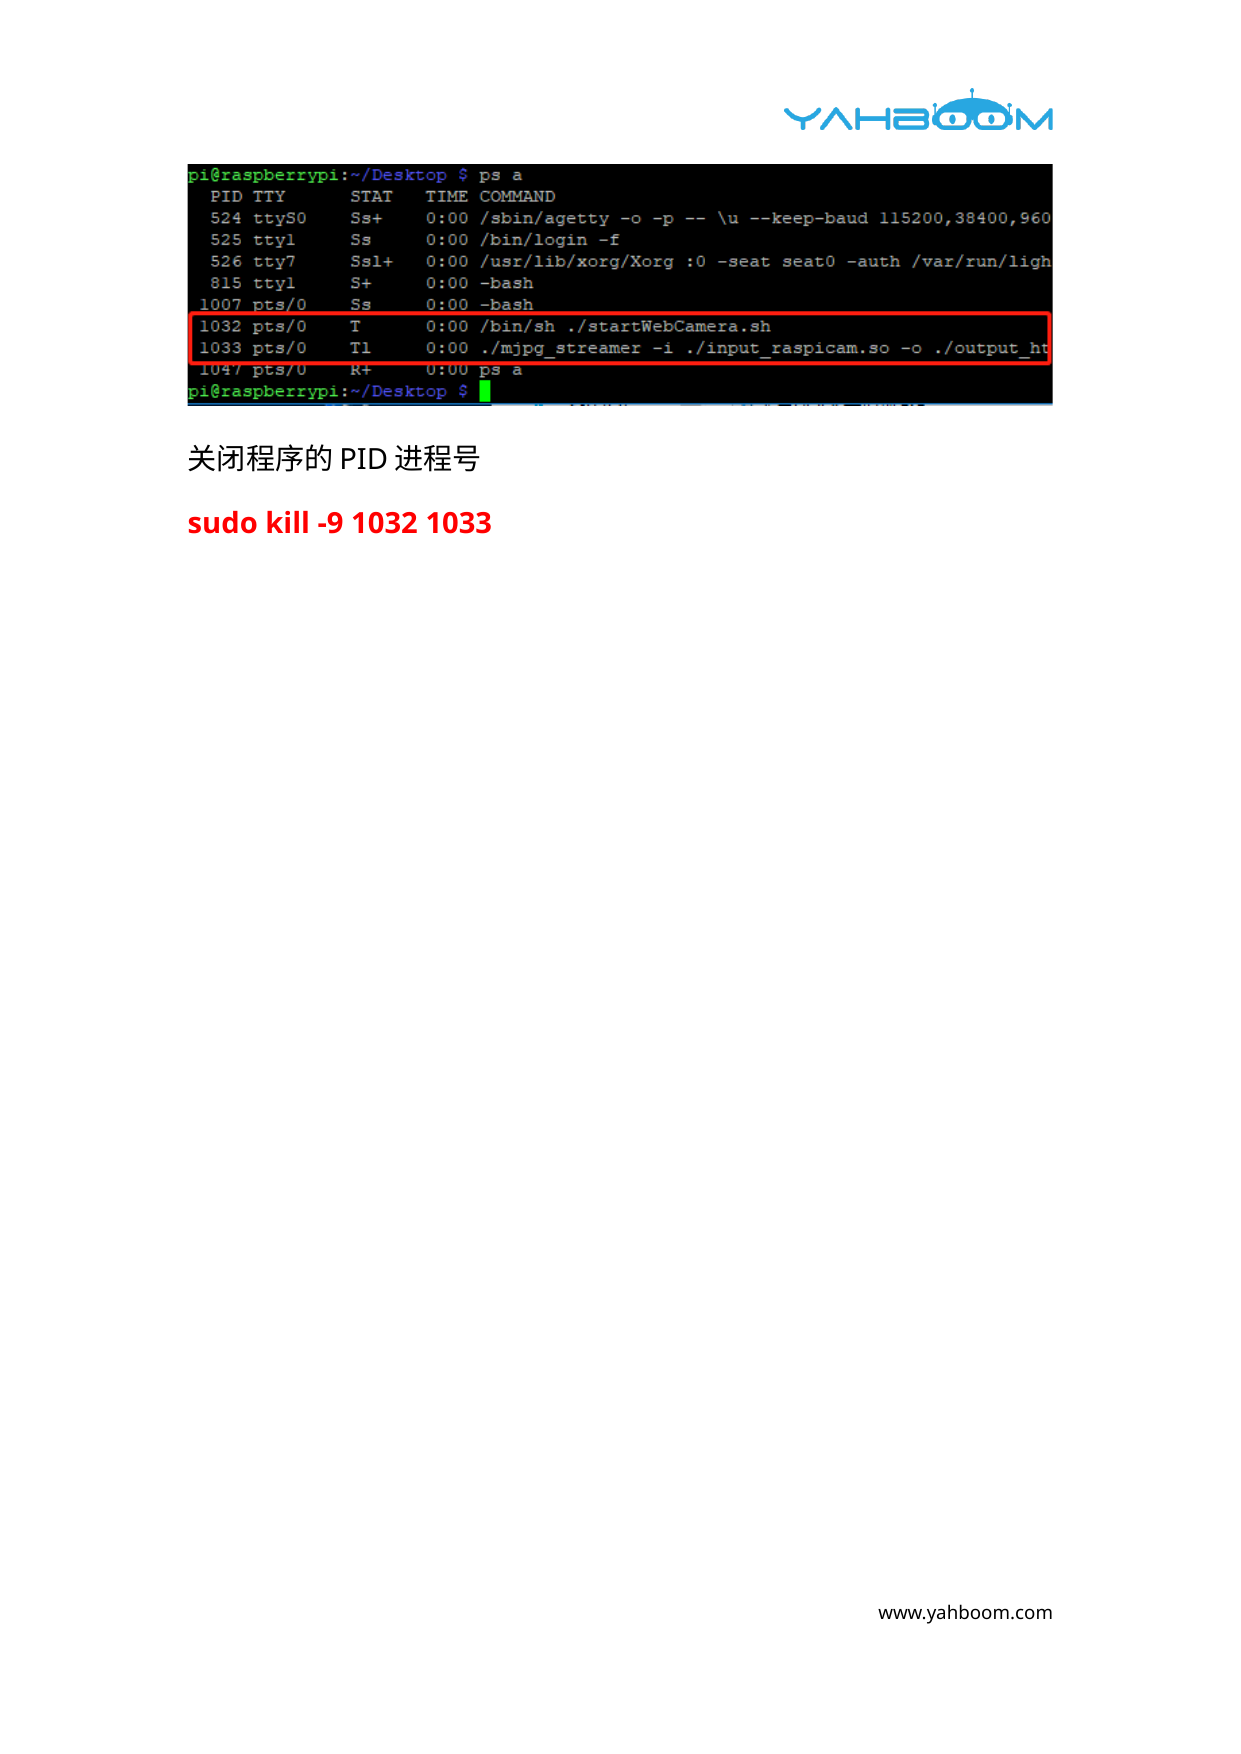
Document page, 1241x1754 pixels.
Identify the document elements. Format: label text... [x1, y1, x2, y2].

text 关闭程序的PID进程号 [187, 424, 1053, 489]
picture [187, 164, 1053, 406]
picture [784, 88, 1053, 130]
text sudo kill -9 1032 1033 [187, 489, 1053, 554]
